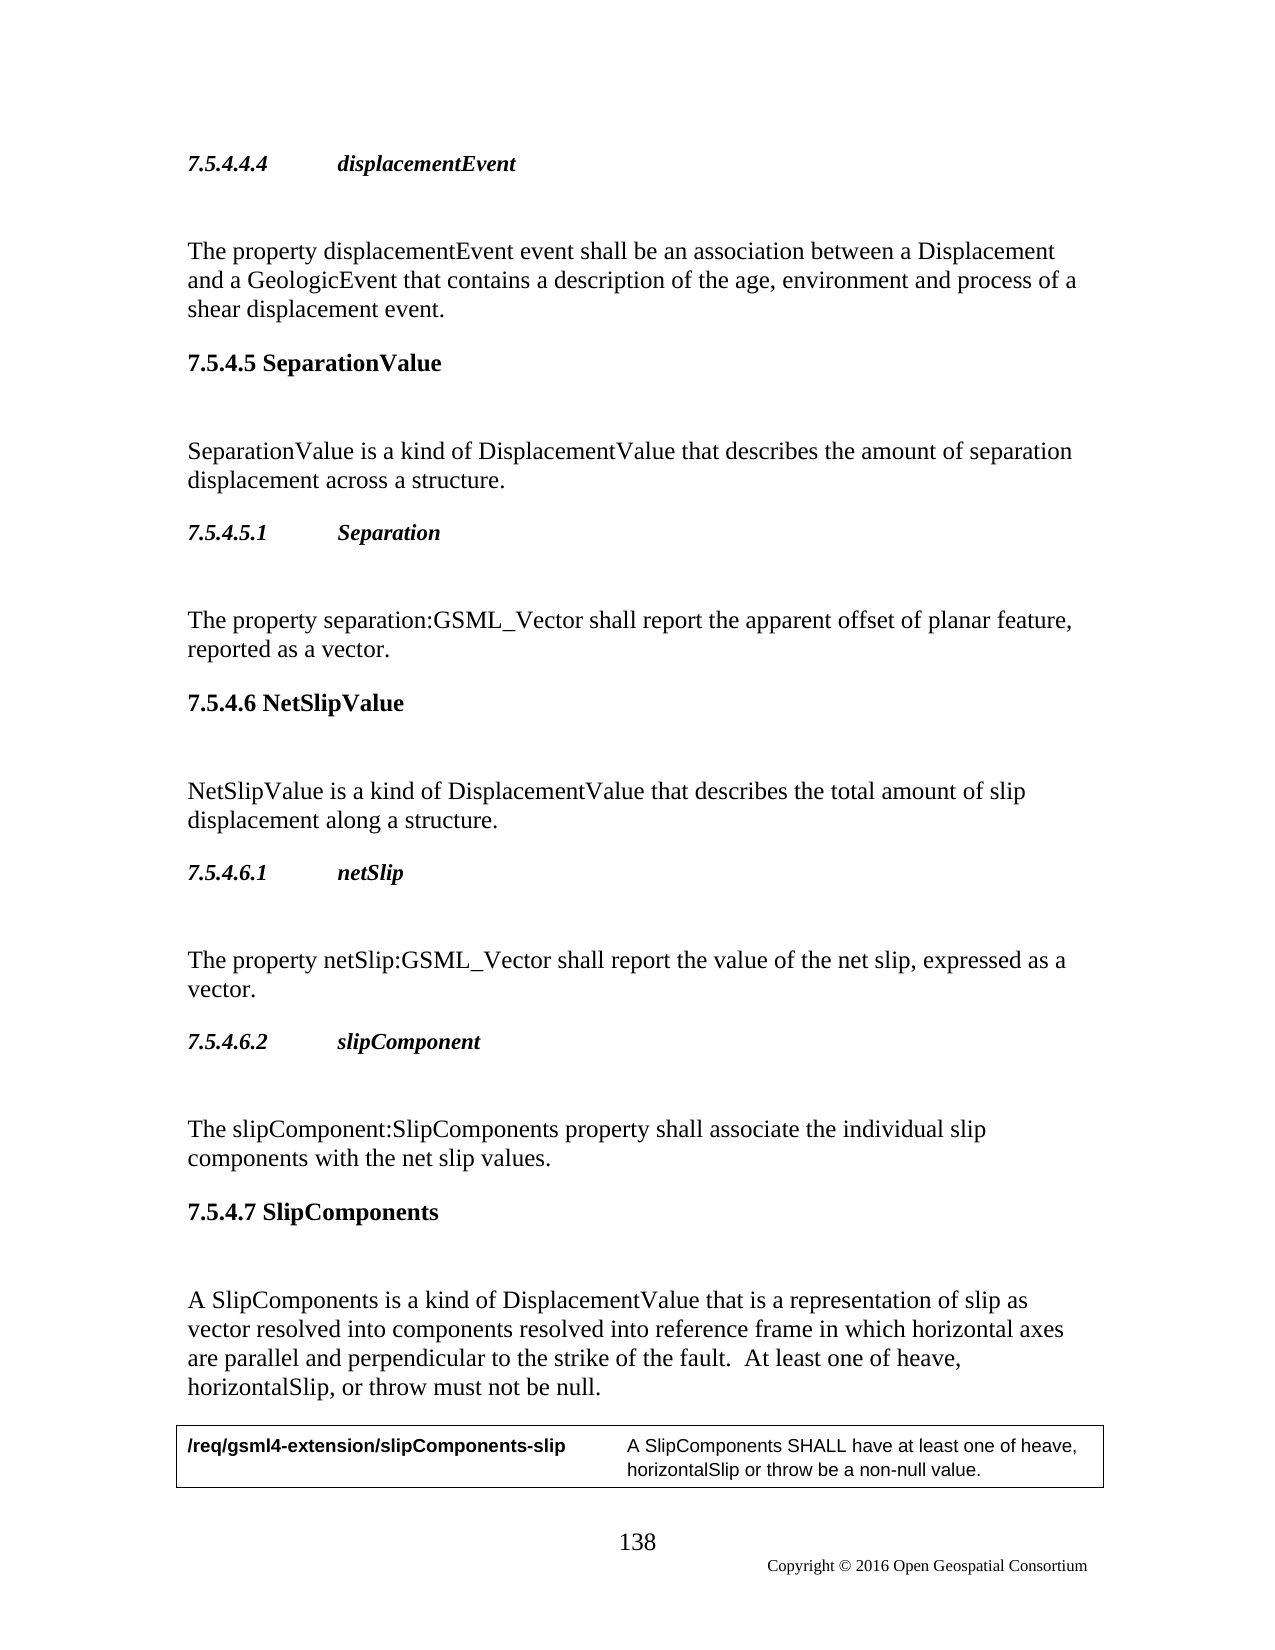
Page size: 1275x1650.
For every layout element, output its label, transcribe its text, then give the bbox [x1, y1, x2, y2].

text A SlipComponents is a kind of DisplacementValue that is a representation of slip as vector resolved into components resolved into reference frame in which horizontal axes are parallel and perpendicular to the strike of the fault. At least one of heave, horizontalSlip, or throw must not be null. [187, 1285, 1087, 1400]
text SeparationValue is a kind of DisplacementValue that describes the amount of separation displacement across a structure. [187, 436, 1087, 494]
subtitle slipComponent [187, 1028, 1087, 1054]
subtitle NetSlipValue [187, 688, 1087, 716]
subtitle displacementEvent [187, 150, 1087, 176]
text The property separation:GSML_Vector shall report the apparent offset of planar feature, reported as a vector. [187, 605, 1087, 663]
text NetSlipValue is a kind of DisplacementValue that describes the total amount of slip displacement along a structure. [187, 776, 1087, 834]
text The slipComponent:SlipComponents property shall associate the individual slip components with the net slip values. [187, 1114, 1087, 1172]
subtitle Separation [187, 519, 1087, 545]
subtitle netSlip [187, 859, 1087, 885]
subtitle SlipComponents [187, 1197, 1087, 1225]
table_header /req/gsml4-extension/slipComponents-slip [177, 1426, 616, 1487]
subtitle SeparationValue [187, 348, 1087, 376]
table_header A SlipComponents SHALL have at least one of heave, horizontalSlip or throw be a non-null value. [616, 1426, 1103, 1487]
text The property displacementEvent event shall be an association between a Displacement and a GeologicEvent that contains a description of the age, environment and process of a shear displacement event. [187, 236, 1087, 323]
text The property netSlip:GSML_Vector shall report the value of the net slip, expressed as a vector. [187, 945, 1087, 1003]
